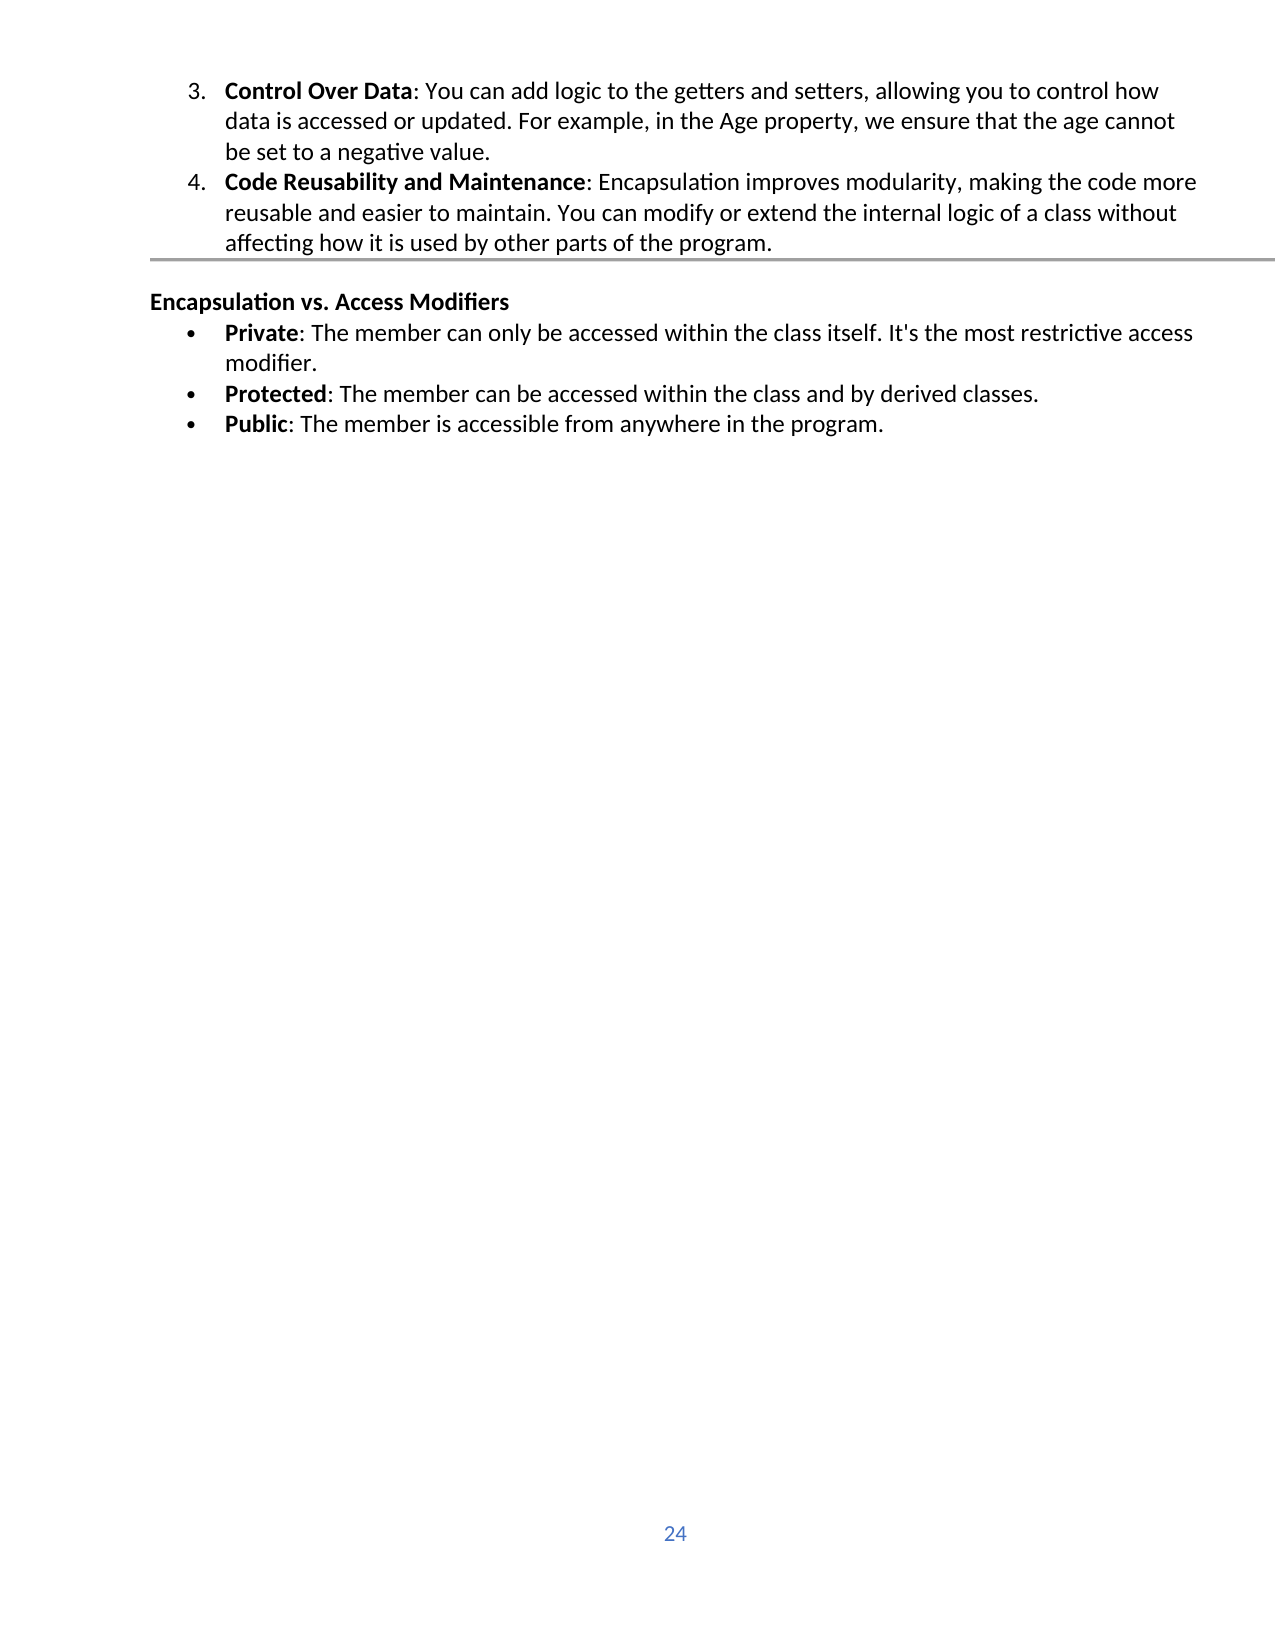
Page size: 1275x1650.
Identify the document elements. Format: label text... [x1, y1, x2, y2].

list Control Over Data: You can add logic to the getters and setters, allowing you to control how data is accessed or updated. For example, in the Age property, we ensure that the age cannot be set to a negative value. [187, 75, 1200, 167]
list Protected: The member can be accessed within the class and by derived classes. [187, 378, 1200, 408]
list Code Reusability and Maintenance: Encapsulation improves modularity, making the code more reusable and easier to maintain. You can modify or extend the internal logic of a class without affecting how it is used by other parts of the program. [187, 167, 1200, 258]
list Public: The member is accessible from anywhere in the program. [187, 408, 1200, 439]
text Encapsulation vs. Access Modifiers [150, 286, 1200, 317]
list Private: The member can only be accessed within the class itself. It's the most restrictive access modifier. [187, 317, 1200, 378]
